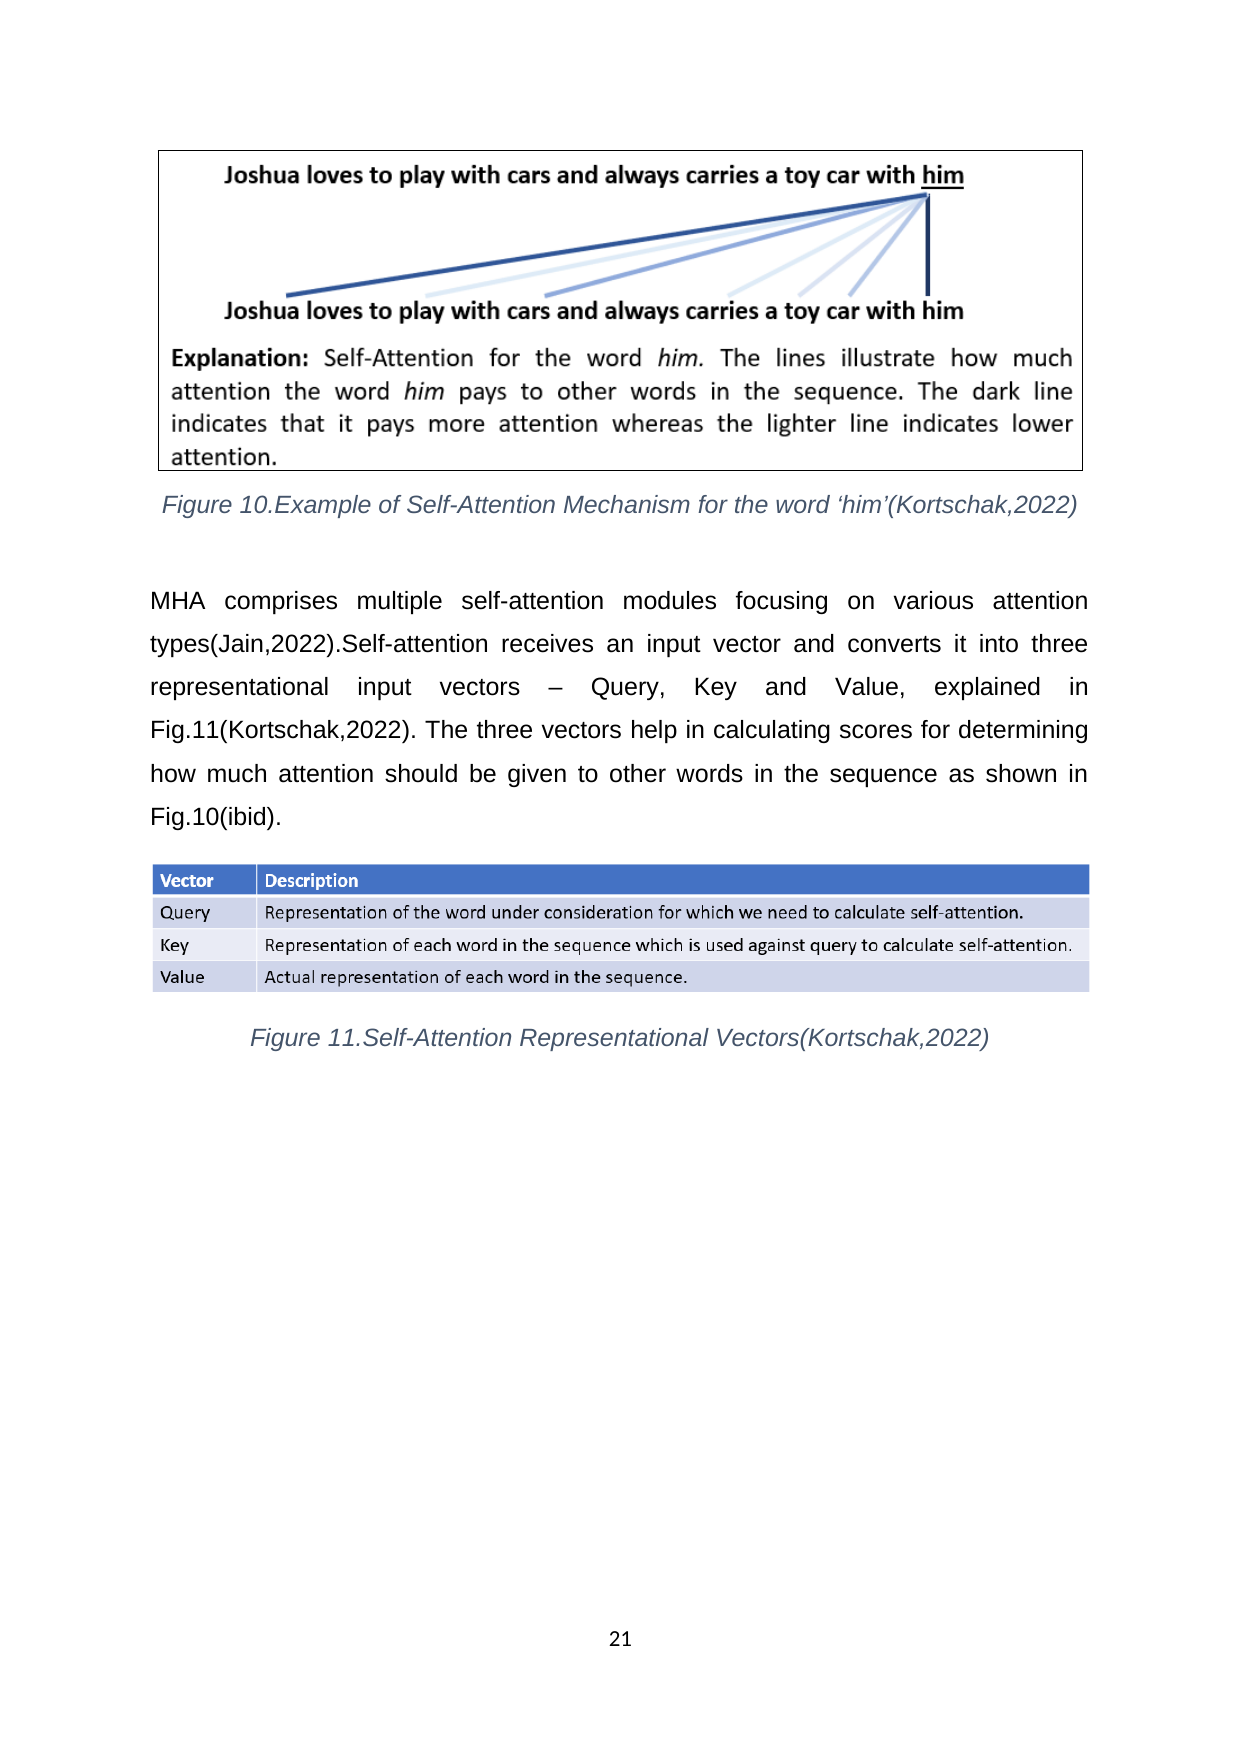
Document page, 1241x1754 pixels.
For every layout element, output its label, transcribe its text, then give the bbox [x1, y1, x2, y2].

text MHA comprises multiple self-attention modules focusing on various attention types(Jain,2022).Self-attention receives an input vector and converts it into three representational input vectors – Query, Key and Value, explained in Fig.11(Kortschak,2022). The three vectors help in calculating scores for determining how much attention should be given to other words in the sequence as shown in Fig.10(ibid). [150, 586, 1090, 830]
text Figure 10.Example of Self-Attention Mechanism for the word ‘him’(Kortschak,2022) [150, 489, 1090, 518]
picture [150, 861, 1091, 992]
picture [159, 151, 1082, 470]
text Figure 11.Self-Attention Representational Vectors(Kortschak,2022) [150, 1022, 1090, 1051]
